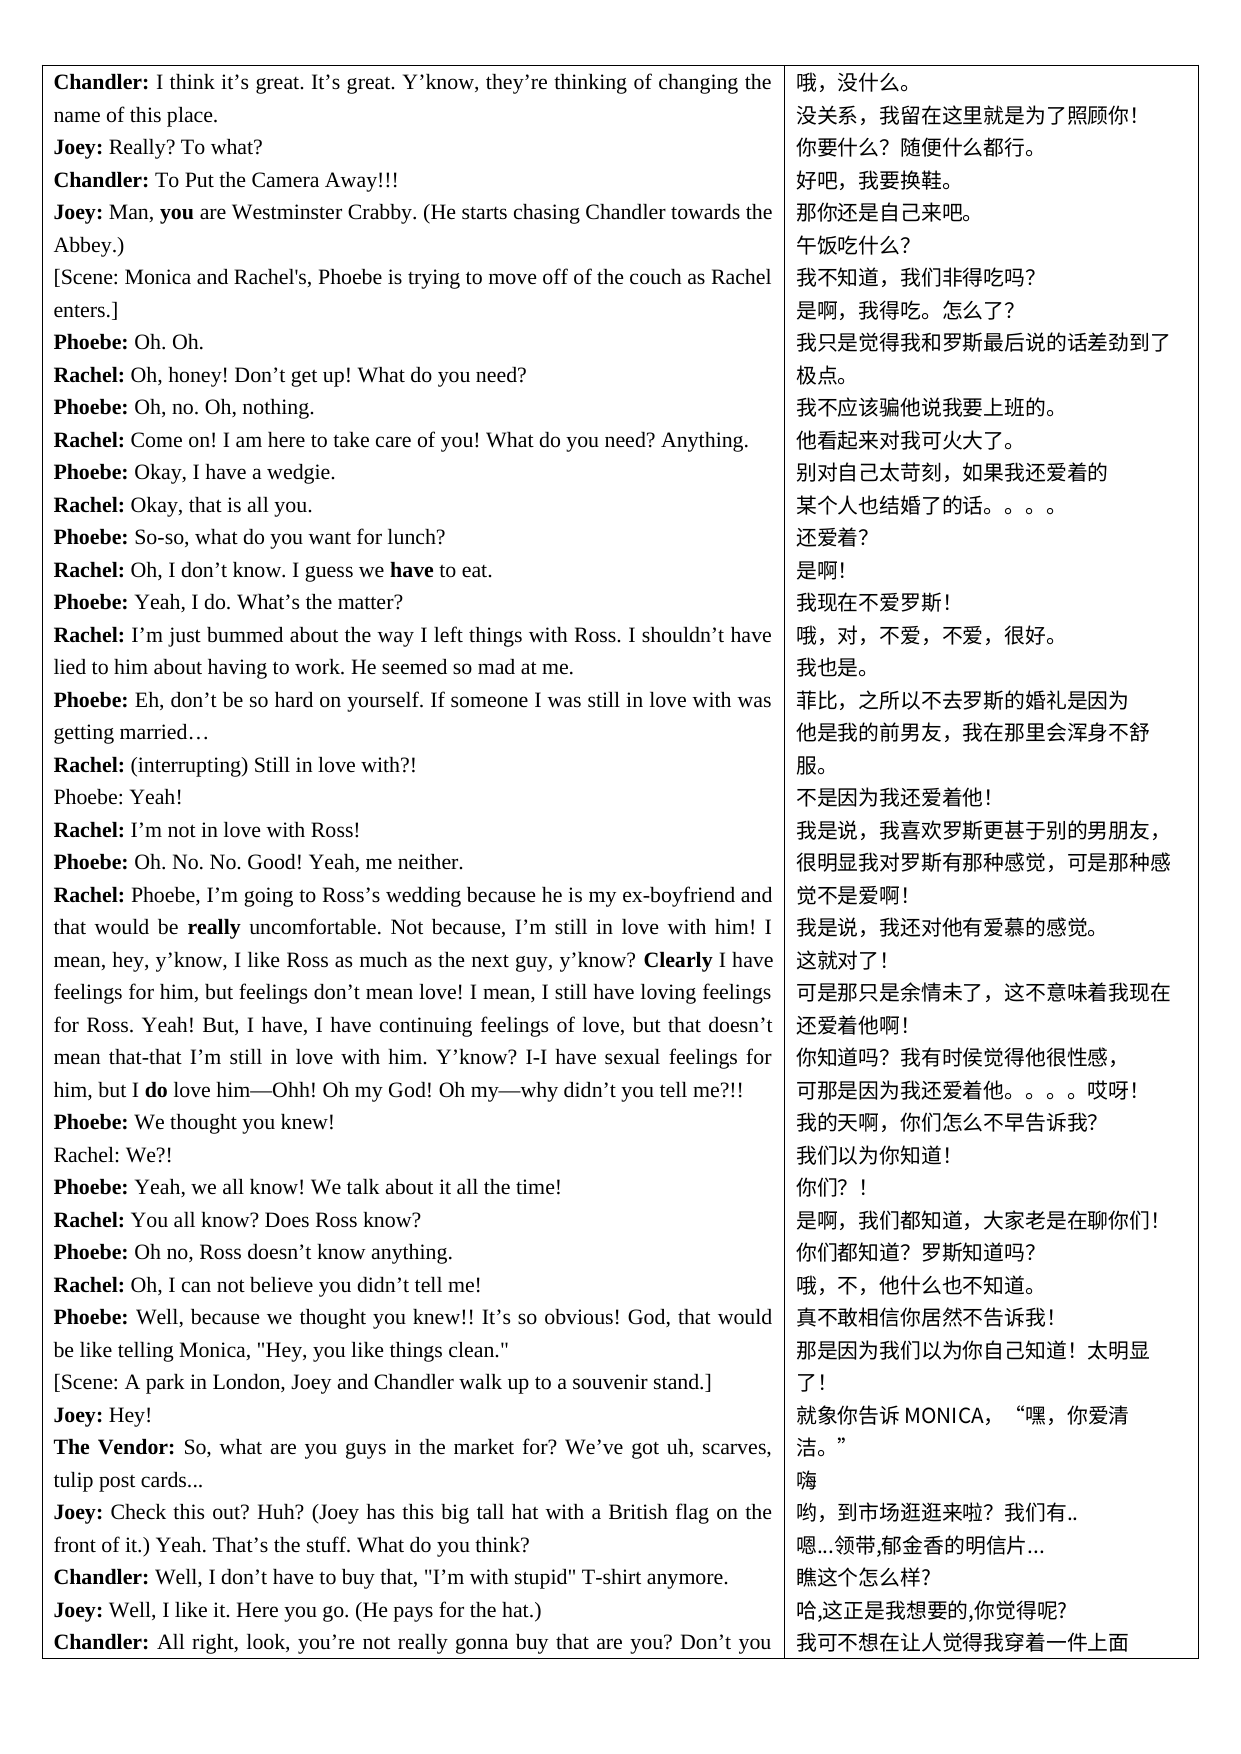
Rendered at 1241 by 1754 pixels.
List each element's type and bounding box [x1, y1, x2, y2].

table_header [785, 66, 1198, 1658]
table_header [43, 66, 784, 1658]
